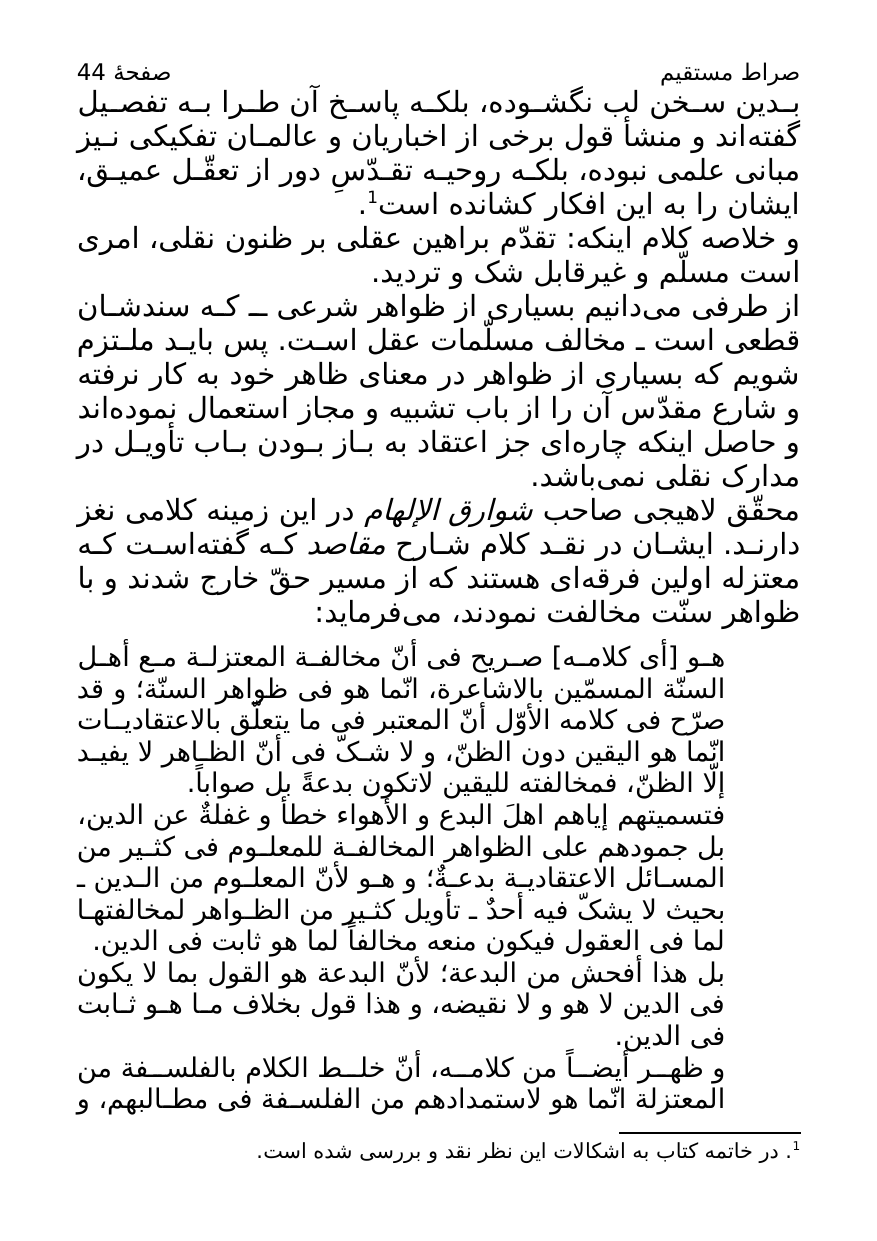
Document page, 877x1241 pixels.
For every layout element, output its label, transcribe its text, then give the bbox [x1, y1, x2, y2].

text و خلاصه کلام اینکه: تقدّم براهین عقلی بر ظنون نقلی، امری است مسلّم و غیرقابل شک و تردید. [77, 222, 800, 289]
text هو [أی کلامه] صریح فی أنّ مخالفة المعتزلة مع أهل السنّة المسمّین بالاشاعرة، انّما هو فی ظواهر السنّة؛ و قد صرّح فی کلامه الأوّل أنّ المعتبر فی ما یتعلّق بالاعتقادیات انّما هو الیقین دون الظنّ، و لا شکّ فی أنّ الظاهر لا یفید إلّا الظنّ، فمخالفته للیقین لاتکون بدعةً بل صواباً. [77, 642, 725, 799]
text بل هذا أفحش من البدعة؛ لأنّ البدعة هو القول بما لا یکون فی الدین لا هو و لا نقیضه، و هذا قول بخلاف ما هو ثابت فی الدین. [77, 957, 725, 1052]
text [77, 86, 800, 222]
text فتسمیتهم إیاهم اهلَ البدع و الأهواء خطأ و غفلةٌ عن الدین، بل جمودهم علی الظواهر المخالفة للمعلوم فی کثیر من المسائل الاعتقادیة بدعةٌ؛ و هو لأنّ المعلوم من الدین ـ بحیث لا یشکّ فیه أحدٌ ـ تأویل کثیر من الظواهر لمخالفتها لما فی العقول فیکون منعه مخالفاً لما هو ثابت فی الدین. [77, 799, 725, 957]
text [77, 1052, 725, 1115]
text محقّق لاهیجی صاحب شوارق الإلهام در این زمینه کلامی نغز دارند. ایشان در نقد کلام شارح مقاصد که گفته‌است که معتزله اولین فرقه‌ای هستند که از مسیر حقّ خارج شدند و با ظواهر سنّت مخالفت نمودند، می‌‌فرماید: [77, 493, 800, 629]
text از طرفی می‌‌دانیم بسیاری از ظواهر شرعی ـ که سندشان قطعی است ـ مخالف مسلّمات عقل است. پس باید ملتزم شویم که بسیاری از ظواهر در معنای ظاهر خود به کار نرفته و شارع مقدّس آن را از باب تشبیه و مجاز استعمال نموده‌اند و حاصل اینکه چاره‌ای جز اعتقاد به باز بودن باب تأویل در مدارک نقلی نمی‌‌باشد. [77, 289, 800, 493]
